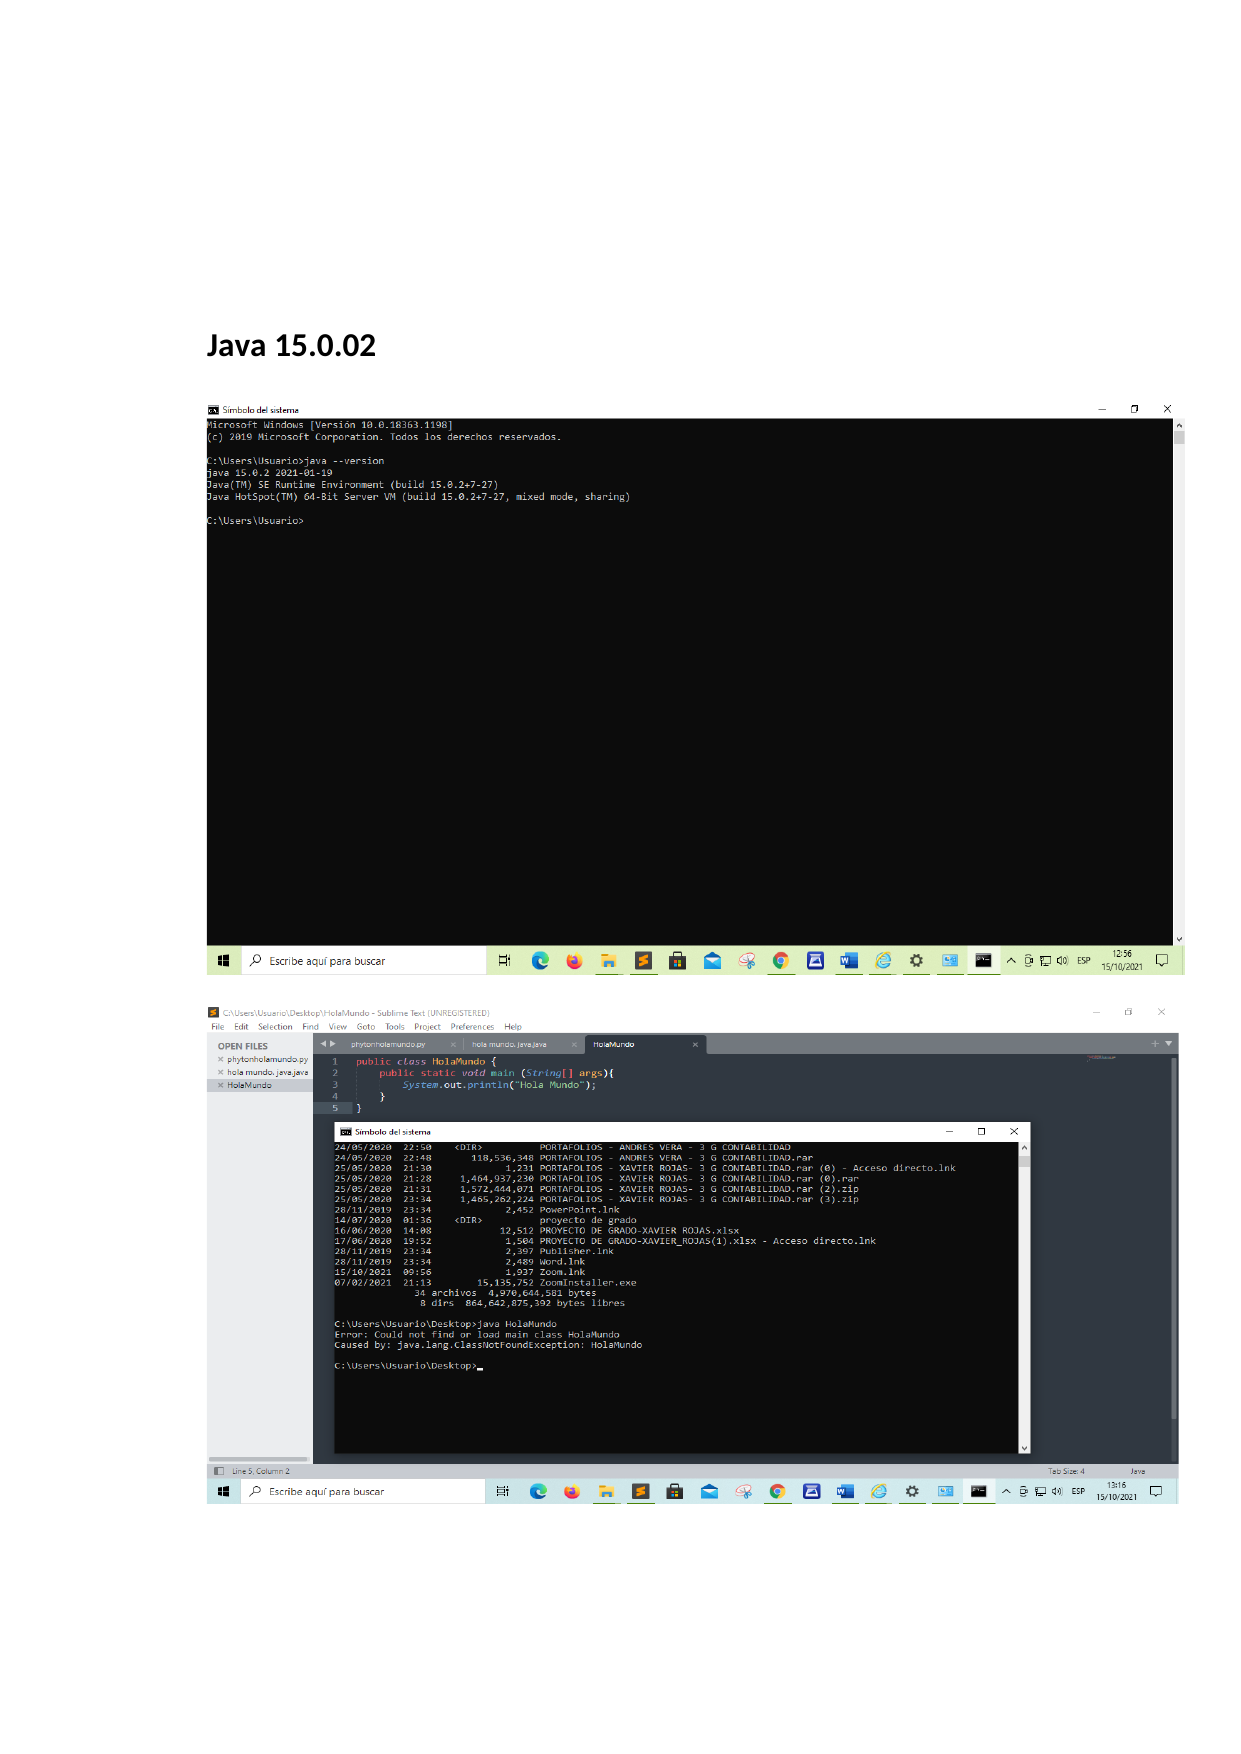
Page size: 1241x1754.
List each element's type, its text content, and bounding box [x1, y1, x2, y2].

picture [206, 401, 1185, 975]
picture [206, 1005, 1179, 1504]
text Java 15.0.02 [177, 323, 1063, 364]
